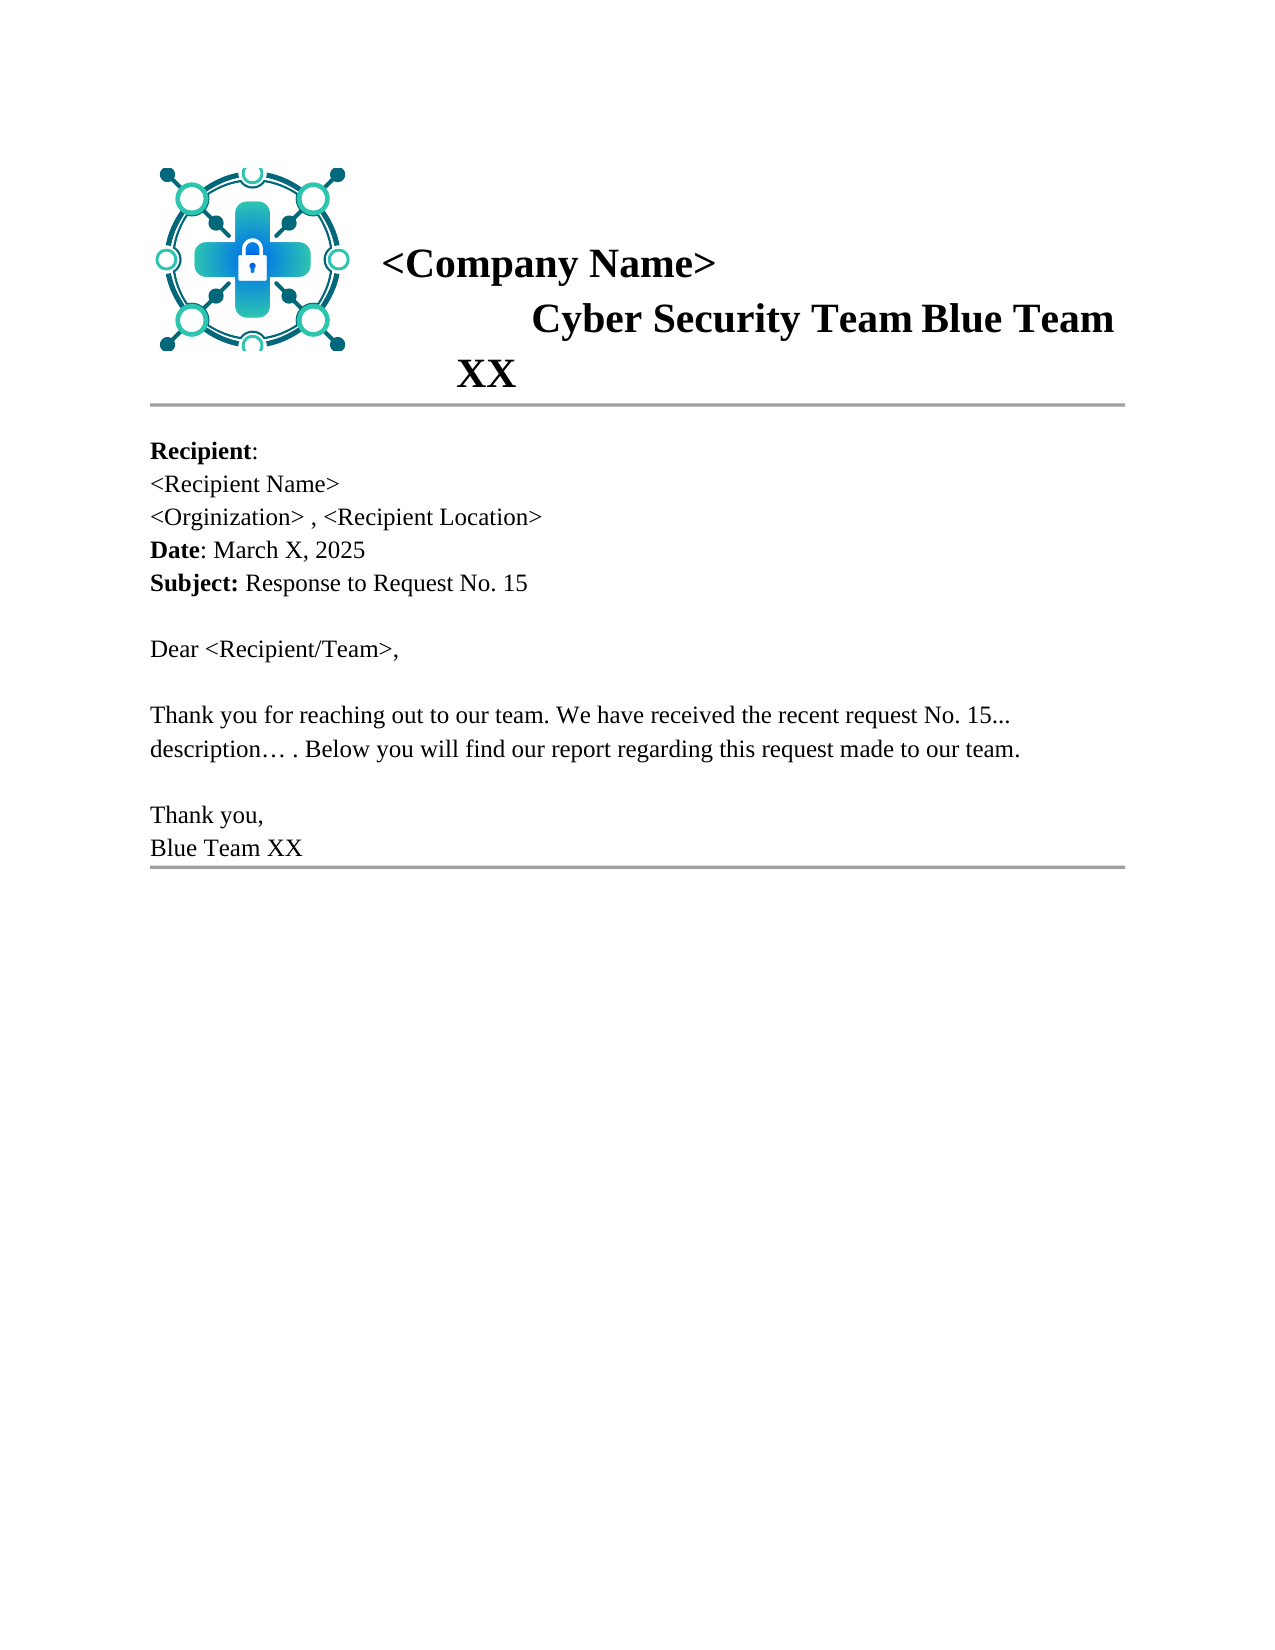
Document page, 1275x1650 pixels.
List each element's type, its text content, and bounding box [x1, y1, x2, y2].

picture [142, 168, 363, 351]
text <Recipient Name> [150, 469, 1125, 498]
text Cyber Security Team Blue Team XX [225, 293, 1125, 396]
text <Company Name> [363, 238, 1125, 286]
text <Orginization> , <Recipient Location> [150, 502, 1125, 531]
text Blue Team XX [150, 833, 1125, 861]
text Dear <Recipient/Team>, [150, 634, 1125, 663]
text Thank you, [150, 800, 1125, 828]
text Subject: Response to Request No. 15 [150, 568, 1125, 597]
text Date: March X, 2025 [150, 536, 1125, 564]
text Recipient: [150, 436, 1125, 465]
text Thank you for reaching out to our team. We have received the recent request No. 15... description… . Below you will find our report regarding this request made to our team. [150, 701, 1125, 762]
